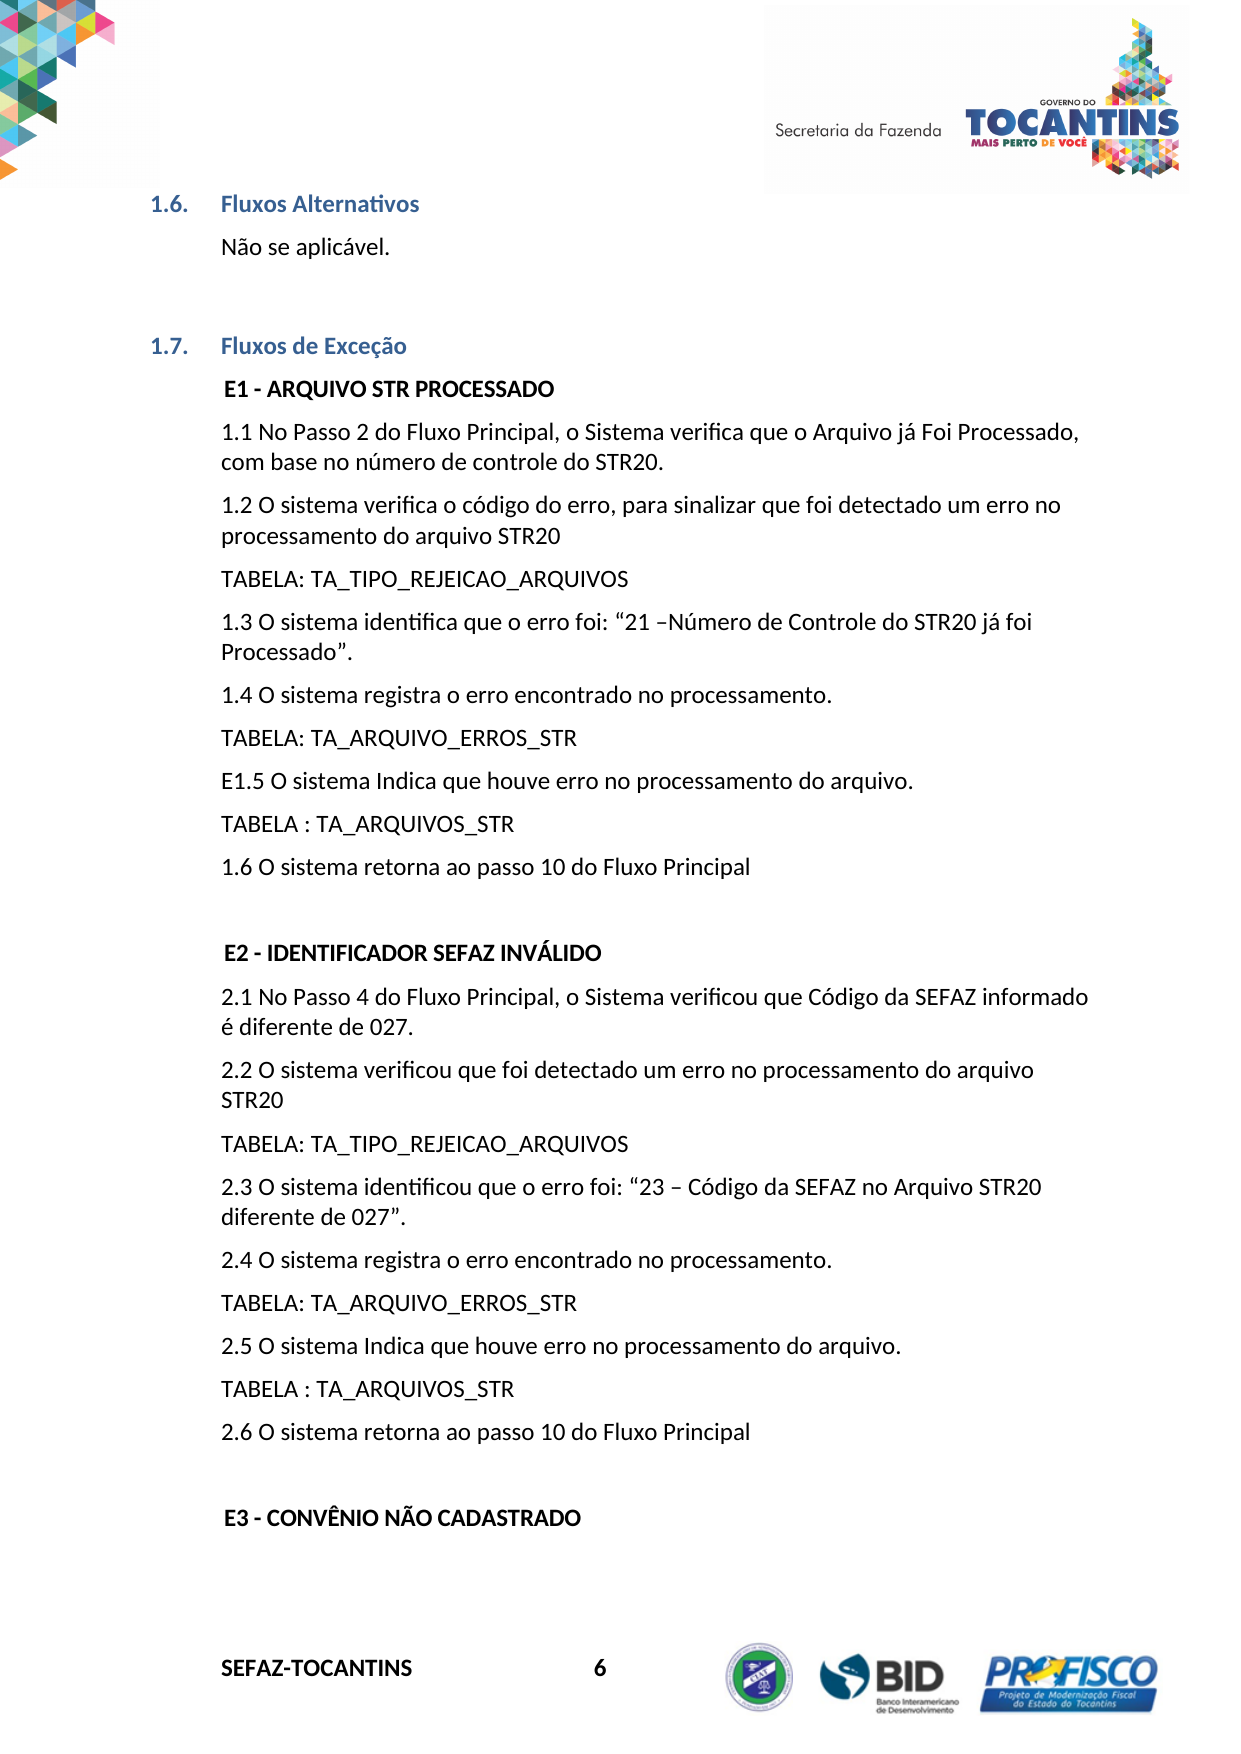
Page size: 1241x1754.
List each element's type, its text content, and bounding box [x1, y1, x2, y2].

text TABELA: TA_ARQUIVO_ERROS_STR [221, 722, 1090, 753]
text 2.6 O sistema retorna ao passo 10 do Fluxo Principal [221, 1416, 1090, 1447]
subtitle Fluxos de Exceção [150, 330, 1090, 360]
text TABELA: TA_ARQUIVO_ERROS_STR [221, 1287, 1090, 1318]
text TABELA : TA_ARQUIVOS_STR [221, 808, 1090, 839]
text TABELA : TA_ARQUIVOS_STR [221, 1373, 1090, 1404]
subtitle Fluxos Alternativos [150, 188, 1090, 219]
text 2.1 No Passo 4 do Fluxo Principal, o Sistema verificou que Código da SEFAZ informado é diferente de 027. [221, 981, 1090, 1042]
text 2.4 O sistema registra o erro encontrado no processamento. [221, 1244, 1090, 1275]
text 2.2 O sistema verificou que foi detectado um erro no processamento do arquivo STR20 [221, 1054, 1090, 1115]
picture [723, 1641, 1164, 1716]
text E1 - ARQUIVO STR PROCESSADO [224, 373, 1090, 403]
text 1.2 O sistema verifica o código do erro, para sinalizar que foi detectado um erro no processamento do arquivo STR20 [221, 489, 1090, 550]
text 1.6 O sistema retorna ao passo 10 do Fluxo Principal [221, 852, 1090, 882]
text TABELA: TA_TIPO_REJEICAO_ARQUIVOS [221, 563, 1090, 593]
text E3 - CONVÊNIO NÃO CADASTRADO [224, 1502, 1090, 1533]
picture [763, 5, 1190, 194]
text TABELA: TA_TIPO_REJEICAO_ARQUIVOS [221, 1128, 1090, 1158]
text 2.5 O sistema Indica que houve erro no processamento do arquivo. [221, 1330, 1090, 1361]
text 1.3 O sistema identifica que o erro foi: “21 –Número de Controle do STR20 já foi Processado”. [221, 606, 1090, 667]
text E1.5 O sistema Indica que houve erro no processamento do arquivo. [150, 766, 1090, 796]
text 1.4 O sistema registra o erro encontrado no processamento. [221, 679, 1090, 710]
picture [0, 0, 161, 188]
text Não se aplicável. [221, 231, 1090, 262]
text 2.3 O sistema identificou que o erro foi: “23 – Código da SEFAZ no Arquivo STR20 diferente de 027”. [221, 1171, 1090, 1232]
text 1.1 No Passo 2 do Fluxo Principal, o Sistema verifica que o Arquivo já Foi Processado, com base no número de controle do STR20. [221, 416, 1090, 477]
text E2 - IDENTIFICADOR SEFAZ INVÁLIDO [224, 938, 1090, 968]
